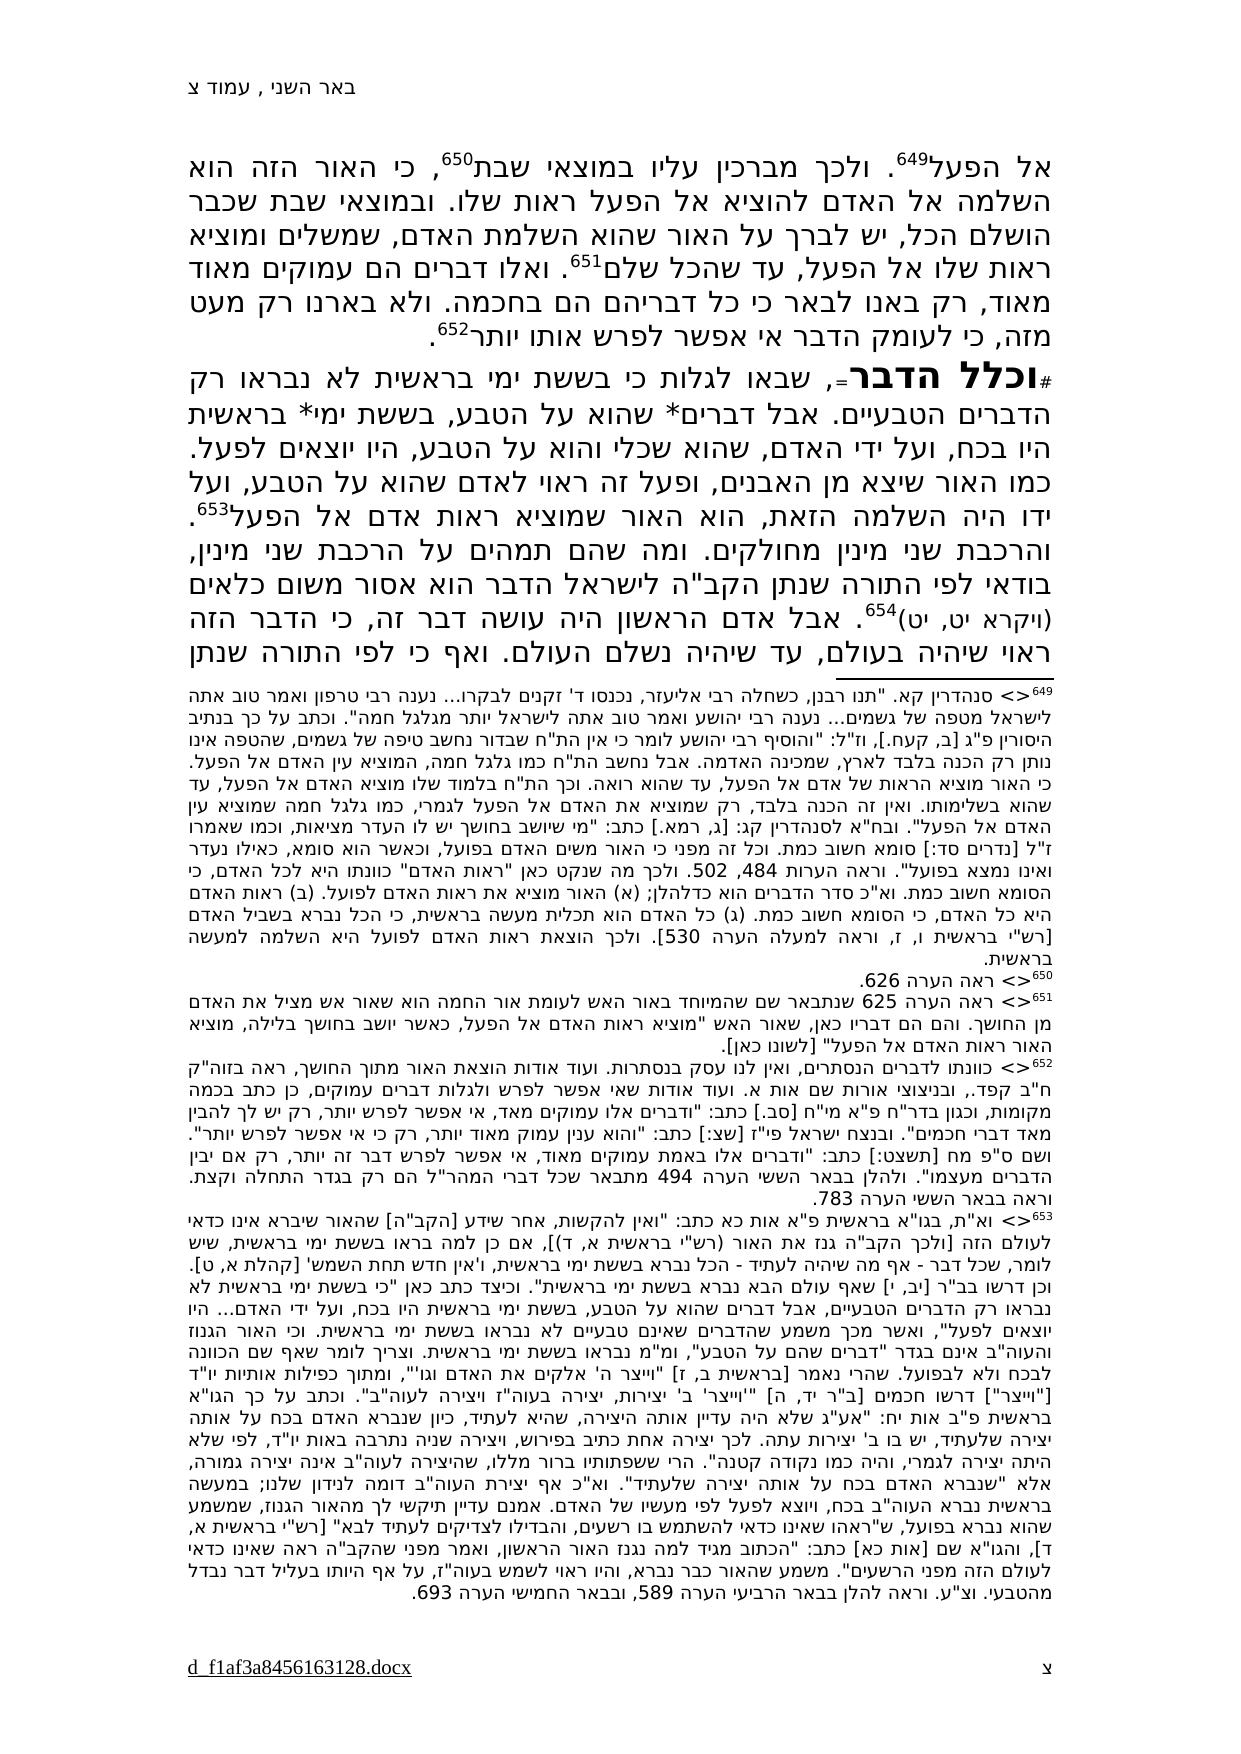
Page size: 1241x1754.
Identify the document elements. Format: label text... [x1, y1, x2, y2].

text #וכלל הדבר=, שבאו לגלות כי בששת ימי בראשית לא נבראו רק הדברים הטבעיים. אבל דברים* שהוא על הטבע, בששת ימי* בראשית היו בכח, ועל ידי האדם, שהוא שכלי והוא על הטבע, היו יוצאים לפעל. כמו האור שיצא מן האבנים, ופעל זה ראוי לאדם שהוא על הטבע, ועל ידו היה השלמה הזאת, הוא האור שמוציא ראות אדם אל הפעל. והרכבת שני מינין מחולקים. ומה שהם תמהים על הרכבת שני מינין, בודאי לפי התורה שנתן הקב"ה לישראל הדבר הוא אסור משום כלאים (ויקרא יט, יט). אבל אדם הראשון היה עושה דבר זה, כי הדבר הזה ראוי שיהיה בעולם, עד שיהיה נשלם העולם. ואף כי לפי התורה שנתן השם יתברך דבר זה אסור מפני שהוא כלאים, דרך התורה לבד. וכמה מינים שנברא בעולם והתורה אסרם באכילה, ועם כל זה נבראו בעולם, שבהם יושלם העולם. ואין איסור כלאים משום ערוה וזנות, שהרי אסרה התורה אף להנהיג אותם ביחד, ומזה תראה כי איסור כלאים הוא משום שאין לחבר המינים המחולקים יחד, וזה דרך התורה. וכבר אמרנו דרך התורה בלבד, והשלמת העולם לבד. ומפני שהבינו כי דבר זה שהוא חבור שני מינים מחולקים הוא מעשה ערוה וזנות, לכך היו מתלוננים בזה. וטעות הוא, ולכך אין כאן שום תמיה כלל. ומפני* כי השם יתברך השלים את העולם כל אשר בכח להיות, והרי הפרד הזה גם כן בכח להיות נברא, ולכך לא היה העולם חסר מזה, ויצא לפעל על ידי האדם, שכך ראוי להיות, ודי בזה. [187, 354, 1053, 669]
text #ואולי יקשה=, כי האור שהוא נבדל מן הגשם, ראוי שיצא אל הפעל על ידי אדם שהוא שכלי, נבדל מן הגשם. אבל הדבר שהוא הרכבה ביותר, מה שייך לזה יותר האדם. כי אין דבר זה שום קושיא, שהרכבה הזאת שהוא משני מינין, ואין ראוי שיהיה זה לפי הטבע, היה זה על ידי האדם שהוא על הטבע. וגם הוא ראוי לזה, כאשר תבין ותעמיק בזה. ומפני כי האור הזה הוא על הדברים הטבעיים, לכך הוא השלמת העולם, אשר היה יוצא לפעל על ידי האדם שהוא על הטבע. ותדע כי האור הוא השלמה למעשה בראשית, כי האור הוא מוציא ראות האדם אל הפעל, כאשר יושב בחושך בלילה, מוציא האור ראות האדם אל הפעל. ולכך מברכין עליו במוצאי שבת, כי האור הזה הוא השלמה אל האדם להוציא אל הפעל ראות שלו. ובמוצאי שבת שכבר הושלם הכל, יש לברך על האור שהוא השלמת האדם, שמשלים ומוציא ראות שלו אל הפעל, עד שהכל שלם. ואלו דברים הם עמוקים מאוד מאוד, רק באנו לבאר כי כל דבריהם הם בחכמה. ולא בארנו רק מעט מזה, כי לעומק הדבר אי אפשר לפרש אותו יותר. [187, 150, 1053, 354]
